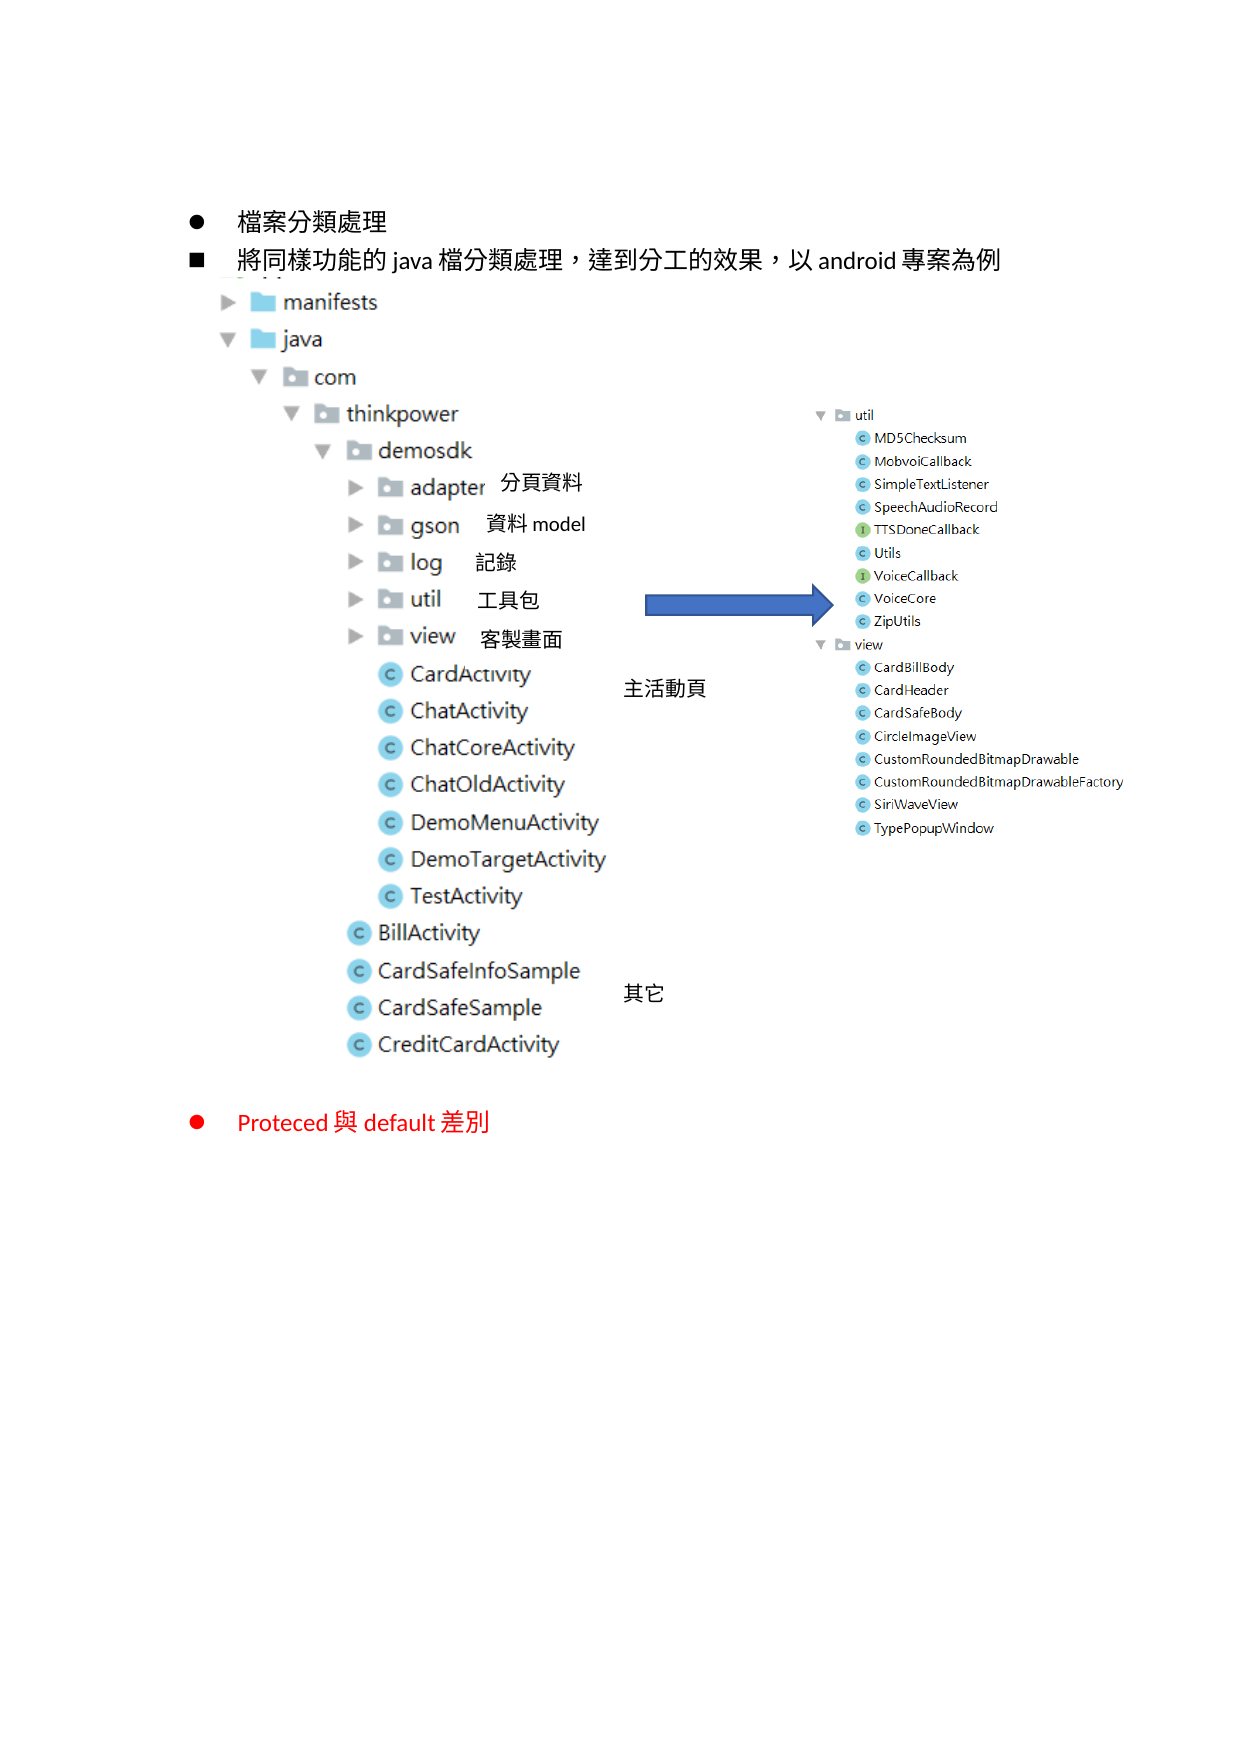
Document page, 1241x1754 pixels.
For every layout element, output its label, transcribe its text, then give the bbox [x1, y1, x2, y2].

picture [802, 403, 1136, 841]
list 將同樣功能的java檔分類處理，達到分工的效果，以android專案為例 [187, 239, 1053, 277]
list Proteced與default差別 [187, 1102, 1053, 1139]
picture [187, 277, 613, 1062]
list 檔案分類處理 [187, 202, 1053, 239]
